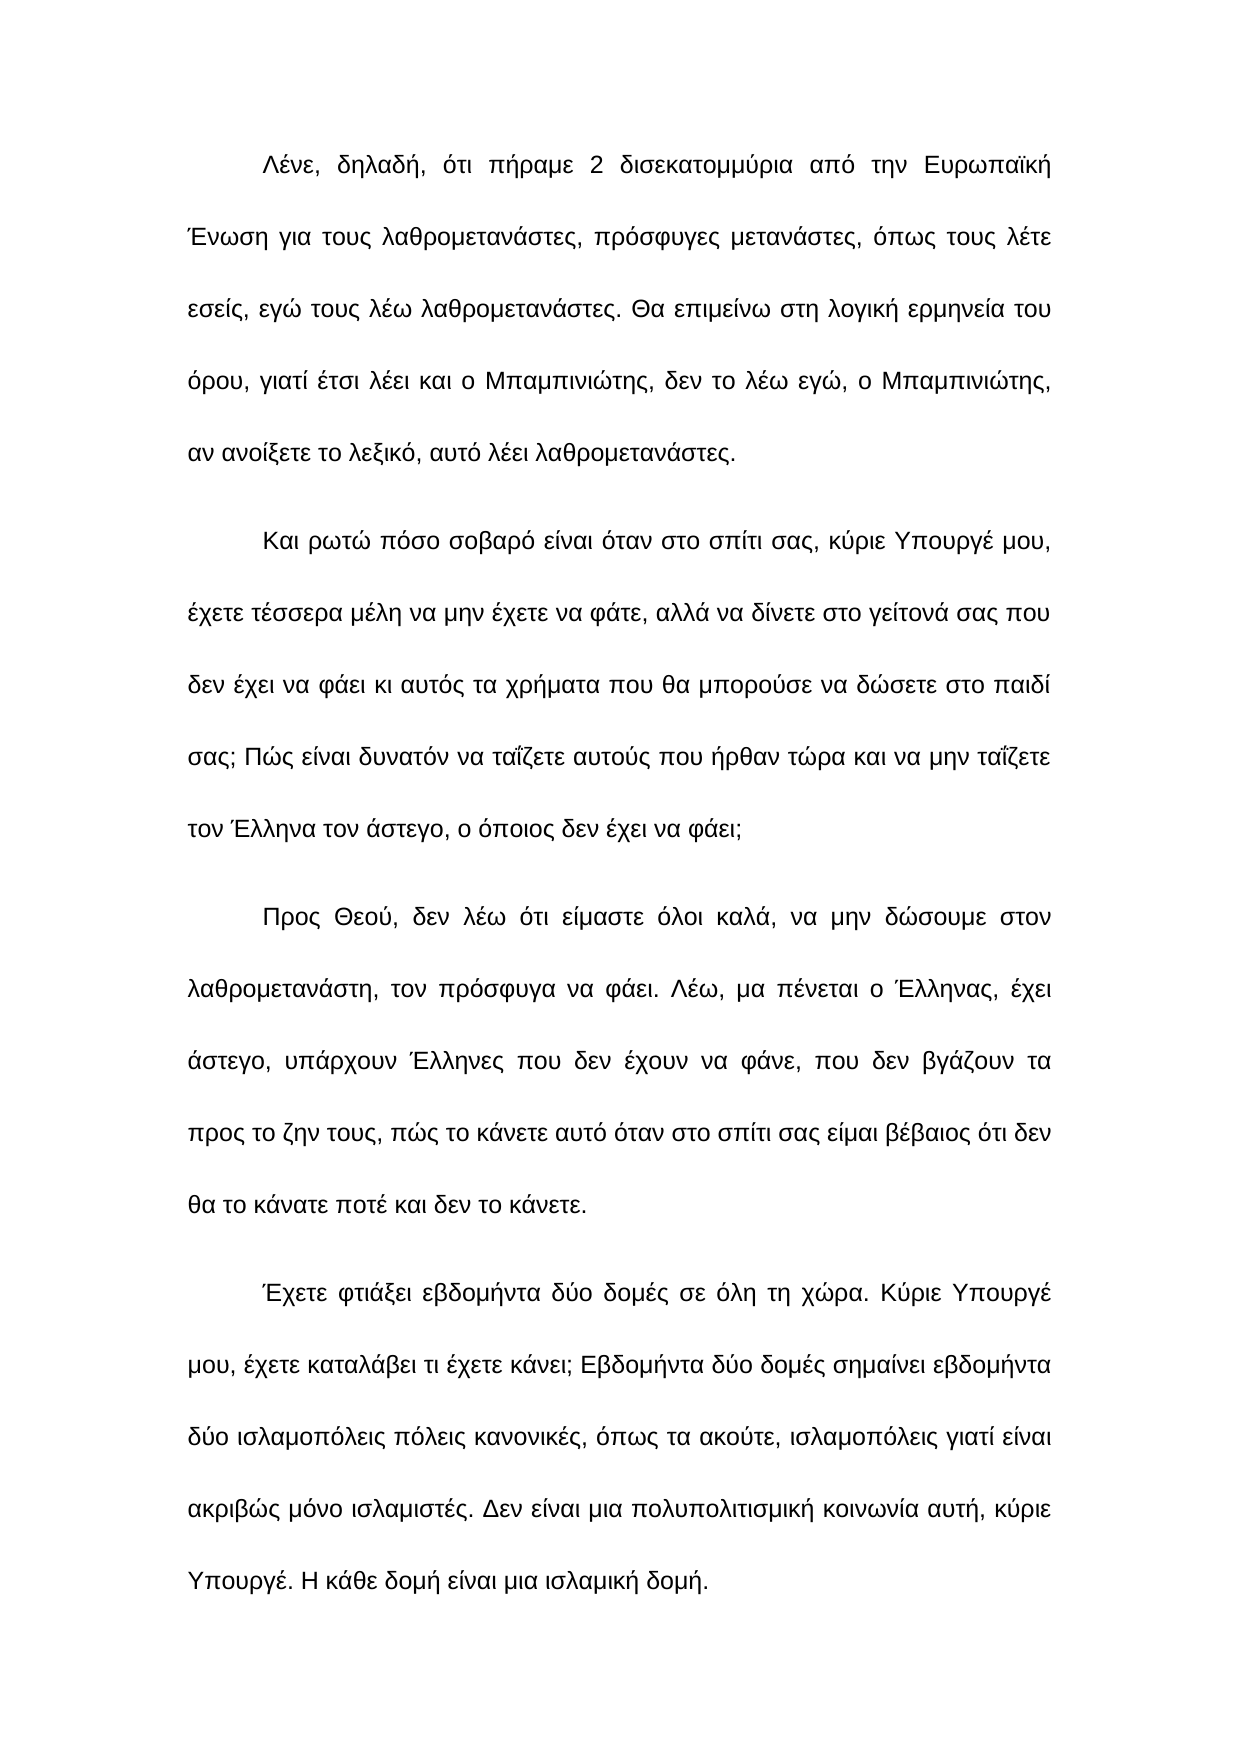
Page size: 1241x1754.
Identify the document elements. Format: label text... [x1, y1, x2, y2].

text Λένε, δηλαδή, ότι πήραμε 2 δισεκατομμύρια από την Ευρωπαϊκή Ένωση για τους λαθρομετανάστες, πρόσφυγες μετανάστες, όπως τους λέτε εσείς, εγώ τους λέω λαθρομετανάστες. Θα επιμείνω στη λογική ερμηνεία του όρου, γιατί έτσι λέει και ο Μπαμπινιώτης, δεν το λέω εγώ, ο Μπαμπινιώτης, αν ανοίξετε το λεξικό, αυτό λέει λαθρομετανάστες. [187, 150, 1053, 466]
text Και ρωτώ πόσο σοβαρό είναι όταν στο σπίτι σας, κύριε Υπουργέ μου, έχετε τέσσερα μέλη να μην έχετε να φάτε, αλλά να δίνετε στο γείτονά σας που δεν έχει να φάει κι αυτός τα χρήματα που θα μπορούσε να δώσετε στο παιδί σας; Πώς είναι δυνατόν να ταΐζετε αυτούς που ήρθαν τώρα και να μην ταΐζετε τον Έλληνα τον άστεγο, ο όποιος δεν έχει να φάει; [187, 526, 1053, 842]
text Έχετε φτιάξει εβδομήντα δύο δομές σε όλη τη χώρα. Κύριε Υπουργέ μου, έχετε καταλάβει τι έχετε κάνει; Εβδομήντα δύο δομές σημαίνει εβδομήντα δύο ισλαμοπόλεις πόλεις κανονικές, όπως τα ακούτε, ισλαμοπόλεις γιατί είναι ακριβώς μόνο ισλαμιστές. Δεν είναι μια πολυπολιτισμική κοινωνία αυτή, κύριε Υπουργέ. Η κάθε δομή είναι μια ισλαμική δομή. [187, 1278, 1053, 1594]
text Προς Θεού, δεν λέω ότι είμαστε όλοι καλά, να μην δώσουμε στον λαθρομετανάστη, τον πρόσφυγα να φάει. Λέω, μα πένεται ο Έλληνας, έχει άστεγο, υπάρχουν Έλληνες που δεν έχουν να φάνε, που δεν βγάζουν τα προς το ζην τους, πώς το κάνετε αυτό όταν στο σπίτι σας είμαι βέβαιος ότι δεν θα το κάνατε ποτέ και δεν το κάνετε. [187, 902, 1053, 1218]
